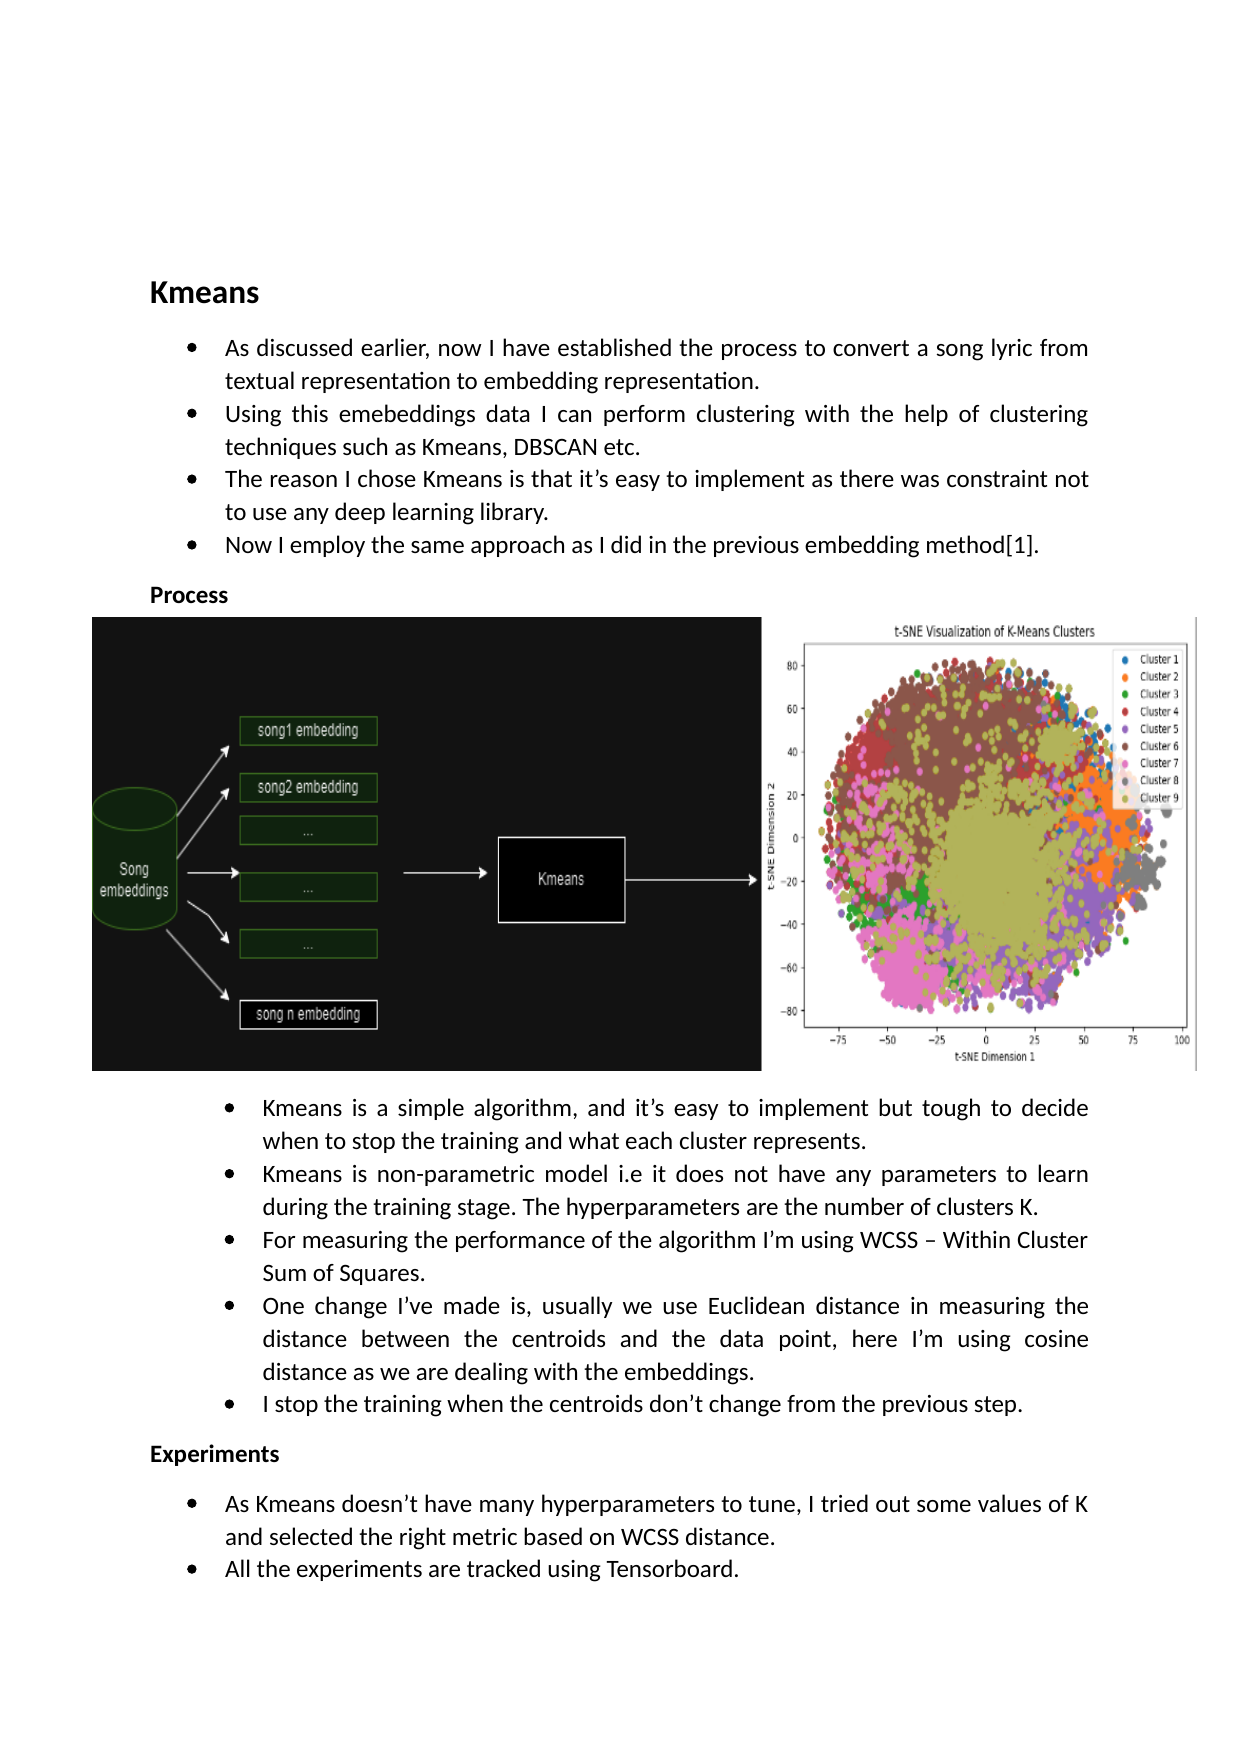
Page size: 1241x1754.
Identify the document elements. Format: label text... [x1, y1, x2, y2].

list The reason I chose Kmeans is that it’s easy to implement as there was constraint not to use any deep learning library. [187, 463, 1090, 527]
list Using this emebeddings data I can perform clustering with the help of clustering techniques such as Kmeans, DBSCAN etc. [187, 398, 1090, 461]
picture [92, 617, 1197, 1071]
list As Kmeans doesn’t have many hyperparameters to tune, I tried out some values of K and selected the right metric based on WCSS distance. [187, 1488, 1090, 1551]
text Experiments [150, 1438, 1090, 1469]
list Now I employ the same approach as I did in the previous embedding method[1]. [187, 529, 1090, 560]
list I stop the training when the centroids don’t change from the previous step. [225, 1389, 1090, 1419]
text Process [150, 579, 1090, 609]
list One change I’ve made is, usually we use Euclidean distance in measuring the distance between the centroids and the data point, here I’m using cosine distance as we are dealing with the embeddings. [225, 1290, 1090, 1386]
list For measuring the performance of the algorithm I’m using WCSS – Within Cluster Sum of Squares. [225, 1224, 1090, 1287]
list As discussed earlier, now I have established the process to convert a song lyric from textual representation to embedding representation. [187, 332, 1090, 395]
list Kmeans is non-parametric model i.e it does not have any parameters to learn during the training stage. The hyperparameters are the number of clusters K. [225, 1158, 1090, 1222]
list Kmeans is a simple algorithm, and it’s easy to implement but tough to decide when to stop the training and what each cluster represents. [225, 1071, 1090, 1156]
list All the experiments are tracked using Tensorboard. [187, 1554, 1090, 1584]
text Kmeans [150, 271, 1090, 312]
